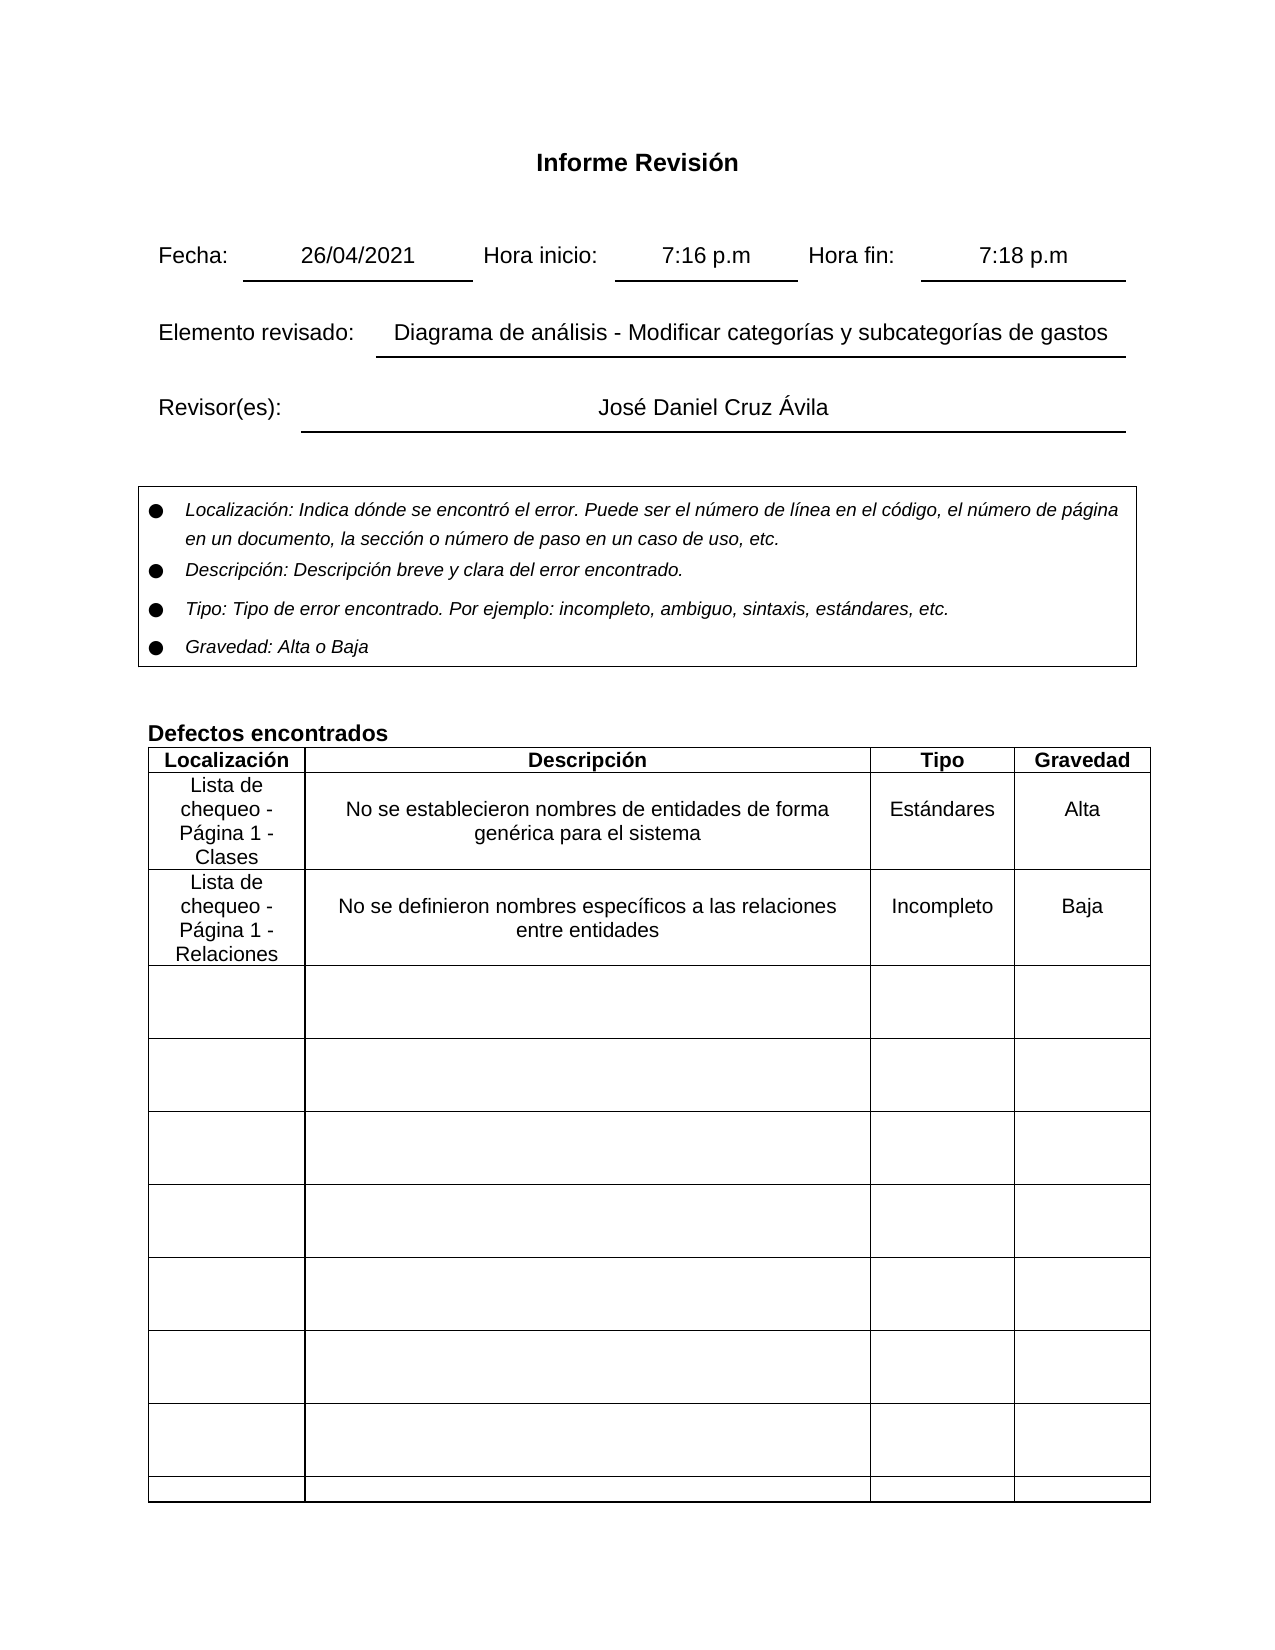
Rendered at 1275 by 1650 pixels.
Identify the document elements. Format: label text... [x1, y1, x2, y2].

table_cell [871, 966, 1014, 1038]
table_cell [149, 1477, 304, 1501]
table_cell [306, 1185, 870, 1257]
table_cell [149, 1039, 304, 1111]
table_cell [149, 966, 304, 1038]
table_header Elemento revisado: [148, 308, 376, 356]
table_cell [1015, 1477, 1150, 1501]
table_cell [871, 1258, 1014, 1330]
table_cell [1015, 1039, 1150, 1111]
table_cell [1015, 1331, 1150, 1403]
list Localización: Indica dónde se encontró el error. Puede ser el número de línea en el código, el número de página en un documento, la sección o número de paso en un caso de uso, etc. [139, 487, 1136, 549]
table_cell [871, 1185, 1014, 1257]
table_cell [149, 1185, 304, 1257]
table_header Tipo [871, 748, 1014, 772]
text Defectos encontrados [148, 720, 1127, 747]
table_cell [306, 1477, 870, 1501]
table_cell [1015, 1404, 1150, 1476]
list Tipo: Tipo de error encontrado. Por ejemplo: incompleto, ambiguo, sintaxis, estándares, etc. [148, 587, 1127, 623]
table_cell [149, 1258, 304, 1330]
table_cell [1015, 1185, 1150, 1257]
table_cell [149, 1404, 304, 1476]
table_cell [149, 1331, 304, 1403]
table_header Hora fin: [798, 231, 921, 280]
table_cell No se establecieron nombres de entidades de forma genérica para el sistema [306, 773, 870, 868]
table_cell Estándares [871, 773, 1014, 868]
table_cell [871, 1112, 1014, 1184]
table_header Localización [149, 748, 304, 772]
table_header Gravedad [1015, 748, 1150, 772]
list Descripción: Descripción breve y clara del error encontrado. [148, 549, 1127, 587]
table_cell [306, 966, 870, 1038]
table_header Revisor(es): [148, 384, 301, 431]
table_cell [871, 1331, 1014, 1403]
table_header 26/04/2021 [243, 231, 473, 280]
table_cell [1015, 1258, 1150, 1330]
table_cell [1015, 1112, 1150, 1184]
table_header Hora inicio: [473, 231, 615, 280]
table_cell Lista de chequeo - Página 1 - Relaciones [149, 870, 304, 965]
table_cell [306, 1039, 870, 1111]
table_cell [306, 1258, 870, 1330]
table_cell [306, 1404, 870, 1476]
table_cell Baja [1015, 870, 1150, 965]
text Informe Revisión [148, 148, 1127, 176]
table_cell Lista de chequeo - Página 1 - Clases [149, 773, 304, 868]
table_cell Incompleto [871, 870, 1014, 965]
table_cell [871, 1477, 1014, 1501]
table_cell [149, 1112, 304, 1184]
table_cell No se definieron nombres específicos a las relaciones entre entidades [306, 870, 870, 965]
table_cell [1015, 966, 1150, 1038]
table_cell [871, 1039, 1014, 1111]
table_cell Alta [1015, 773, 1150, 868]
table_header Fecha: [148, 231, 243, 280]
table_header Descripción [306, 748, 870, 772]
table_header 7:16 p.m [615, 231, 798, 280]
table_header Diagrama de análisis - Modificar categorías y subcategorías de gastos [376, 308, 1126, 356]
table_cell [306, 1331, 870, 1403]
table_cell [306, 1112, 870, 1184]
table_cell [871, 1404, 1014, 1476]
list Gravedad: Alta o Baja [139, 623, 1136, 666]
table_header 7:18 p.m [921, 231, 1126, 280]
table_header José Daniel Cruz Ávila [301, 384, 1126, 431]
